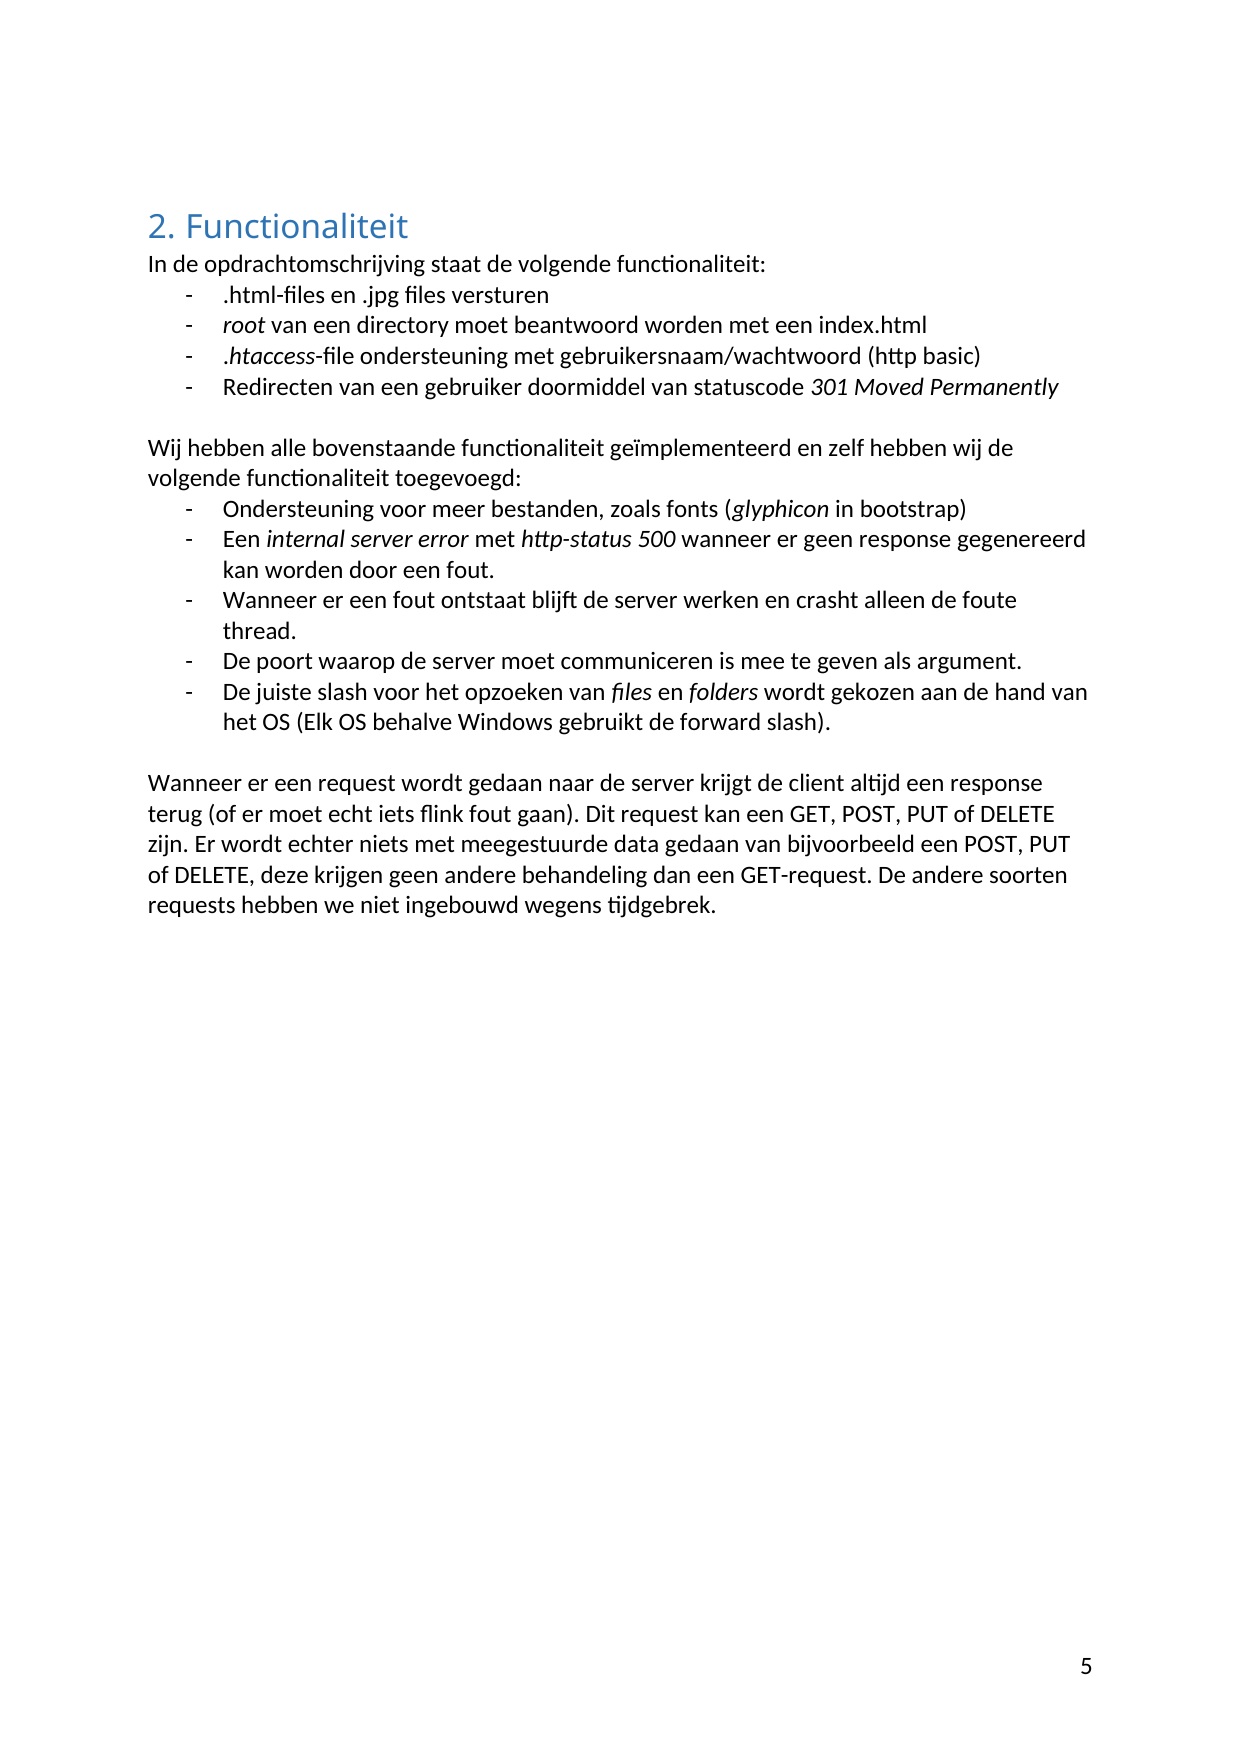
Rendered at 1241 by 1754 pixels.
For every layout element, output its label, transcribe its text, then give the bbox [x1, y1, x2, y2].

list Redirecten van een gebruiker doormiddel van statuscode 301 Moved Permanently [185, 371, 1093, 401]
subtitle Functionaliteit [148, 203, 1093, 248]
list Ondersteuning voor meer bestanden, zoals fonts (glyphicon in bootstrap) [185, 493, 1093, 523]
list Wanneer er een fout ontstaat blijft de server werken en crasht alleen de foute thread. [185, 584, 1093, 645]
list root van een directory moet beantwoord worden met een index.html [185, 309, 1093, 340]
text Wanneer er een request wordt gedaan naar de server krijgt de client altijd een response terug (of er moet echt iets flink fout gaan). Dit request kan een GET, POST, PUT of DELETE zijn. Er wordt echter niets met meegestuurde data gedaan van bijvoorbeeld een POST, PUT of DELETE, deze krijgen geen andere behandeling dan een GET-request. De andere soorten requests hebben we niet ingebouwd wegens tijdgebrek. [148, 767, 1093, 920]
list Een internal server error met http-status 500 wanneer er geen response gegenereerd kan worden door een fout. [185, 523, 1093, 584]
list .htaccess-file ondersteuning met gebruikersnaam/wachtwoord (http basic) [185, 340, 1093, 371]
list De juiste slash voor het opzoeken van files en folders wordt gekozen aan de hand van het OS (Elk OS behalve Windows gebruikt de forward slash). [185, 676, 1093, 737]
text Wij hebben alle bovenstaande functionaliteit geïmplementeerd en zelf hebben wij de volgende functionaliteit toegevoegd: [148, 432, 1093, 493]
list De poort waarop de server moet communiceren is mee te geven als argument. [185, 645, 1093, 676]
list .html-files en .jpg files versturen [185, 279, 1093, 309]
text In de opdrachtomschrijving staat de volgende functionaliteit: [148, 248, 1093, 279]
